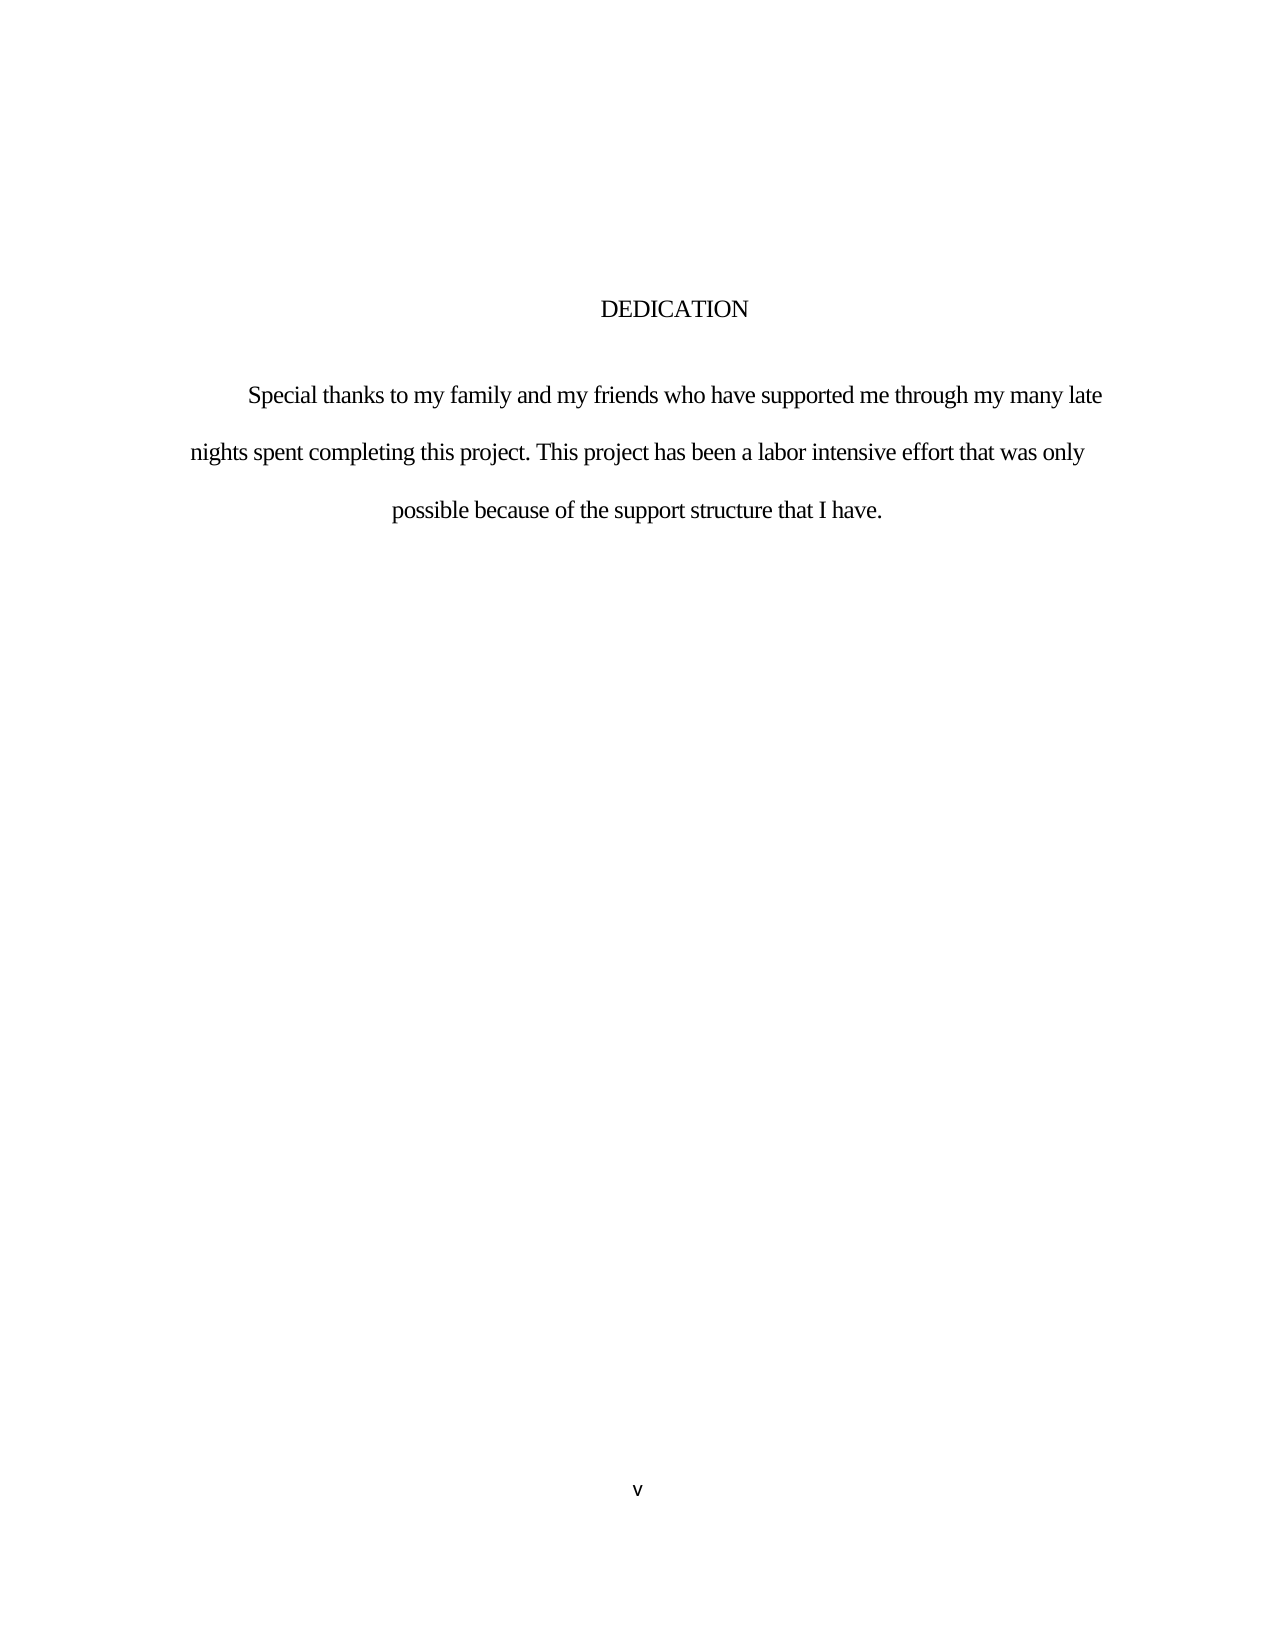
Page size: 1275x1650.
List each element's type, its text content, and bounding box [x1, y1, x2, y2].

text DEDICATION [150, 294, 1125, 322]
text Special thanks to my family and my friends who have supported me through my many late nights spent completing this project. This project has been a labor intensive effort that was only possible because of the support structure that I have. [150, 380, 1125, 524]
